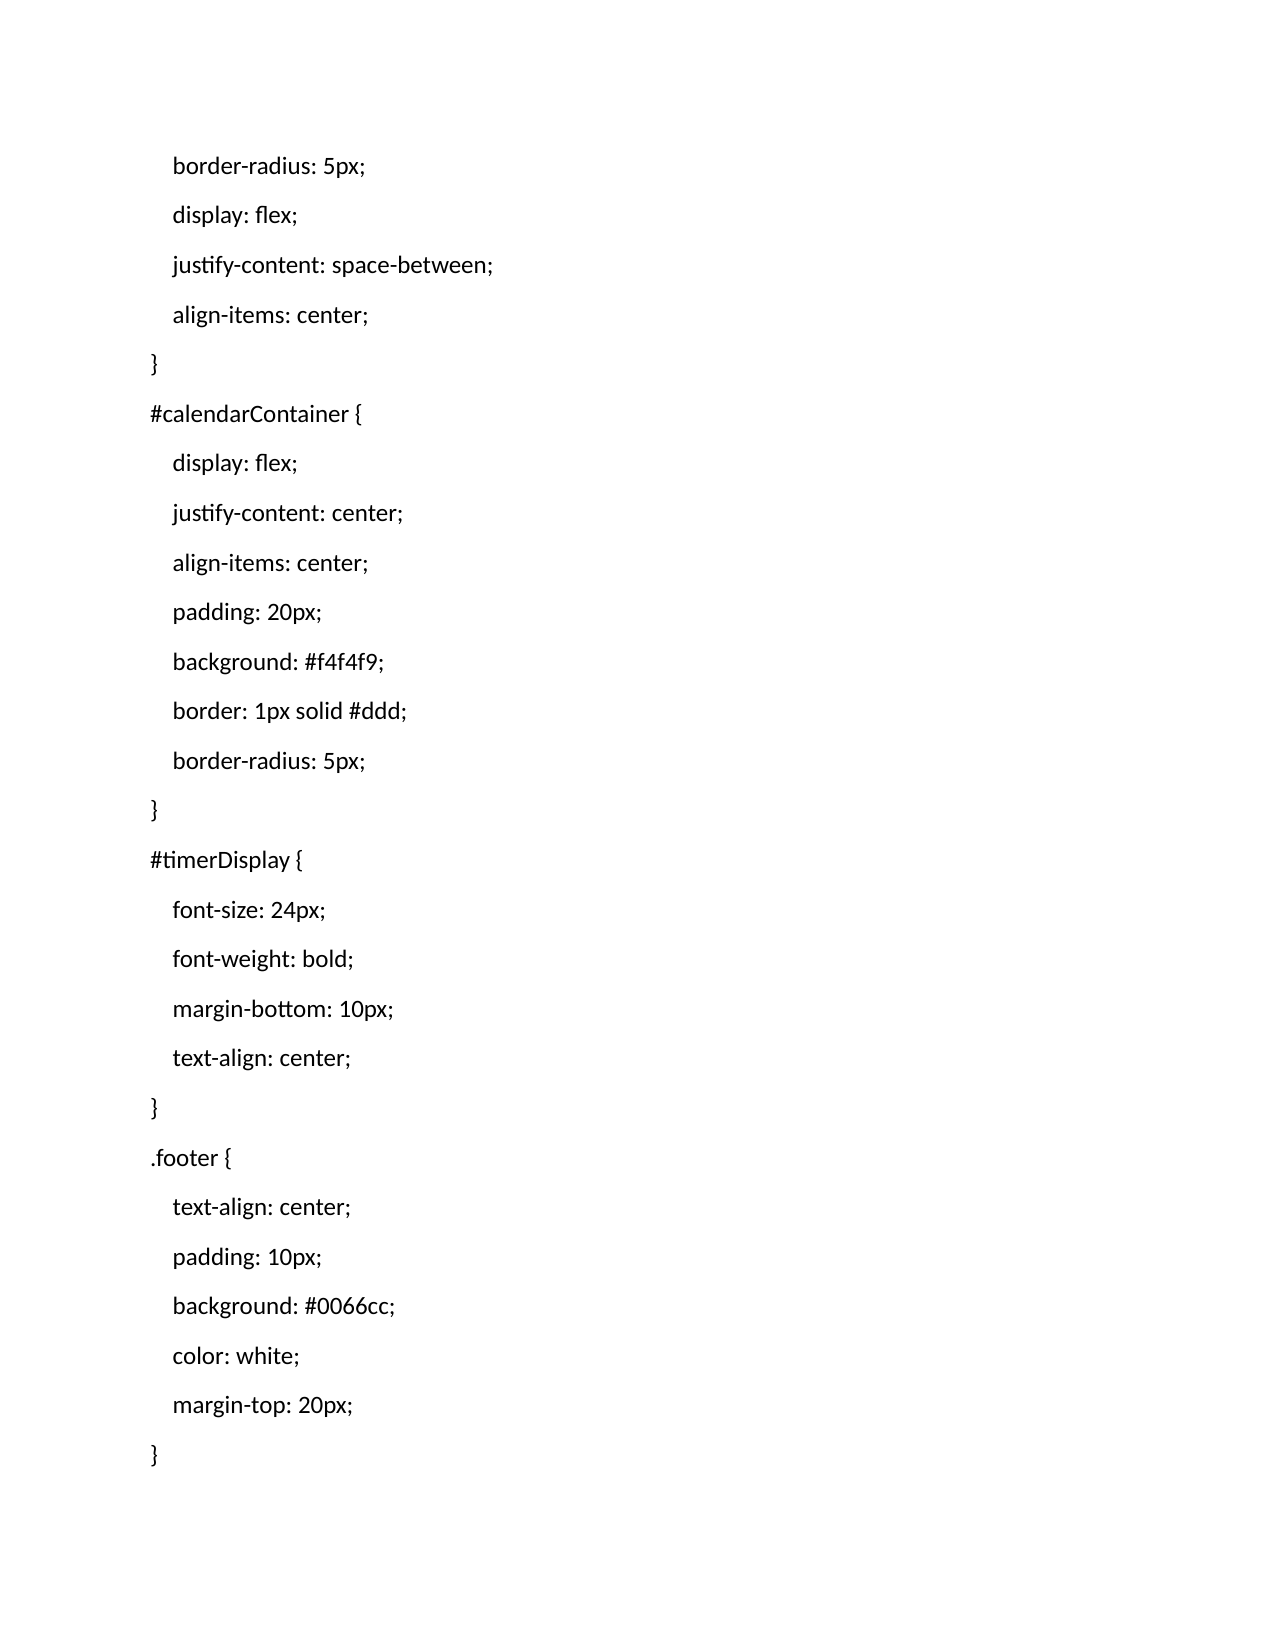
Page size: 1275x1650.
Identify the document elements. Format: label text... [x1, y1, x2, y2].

text text-align: center; [150, 1042, 1125, 1073]
text font-weight: bold; [150, 943, 1125, 974]
text align-items: center; [150, 547, 1125, 577]
text } [150, 1439, 1125, 1470]
text padding: 10px; [150, 1241, 1125, 1271]
text border-radius: 5px; [150, 150, 1125, 181]
text font-size: 24px; [150, 894, 1125, 924]
text margin-top: 20px; [150, 1389, 1125, 1420]
text background: #f4f4f9; [150, 646, 1125, 676]
text border-radius: 5px; [150, 745, 1125, 776]
text } [150, 348, 1125, 379]
text #calendarContainer { [150, 398, 1125, 428]
text } [150, 794, 1125, 825]
text display: flex; [150, 199, 1125, 230]
text margin-bottom: 10px; [150, 993, 1125, 1023]
text display: flex; [150, 447, 1125, 478]
text align-items: center; [150, 299, 1125, 329]
text justify-content: space-between; [150, 249, 1125, 280]
text #timerDisplay { [150, 844, 1125, 875]
text background: #0066cc; [150, 1290, 1125, 1321]
text text-align: center; [150, 1191, 1125, 1222]
text padding: 20px; [150, 596, 1125, 627]
text justify-content: center; [150, 497, 1125, 528]
text } [150, 1092, 1125, 1123]
text .footer { [150, 1142, 1125, 1172]
text border: 1px solid #ddd; [150, 695, 1125, 726]
text color: white; [150, 1340, 1125, 1371]
